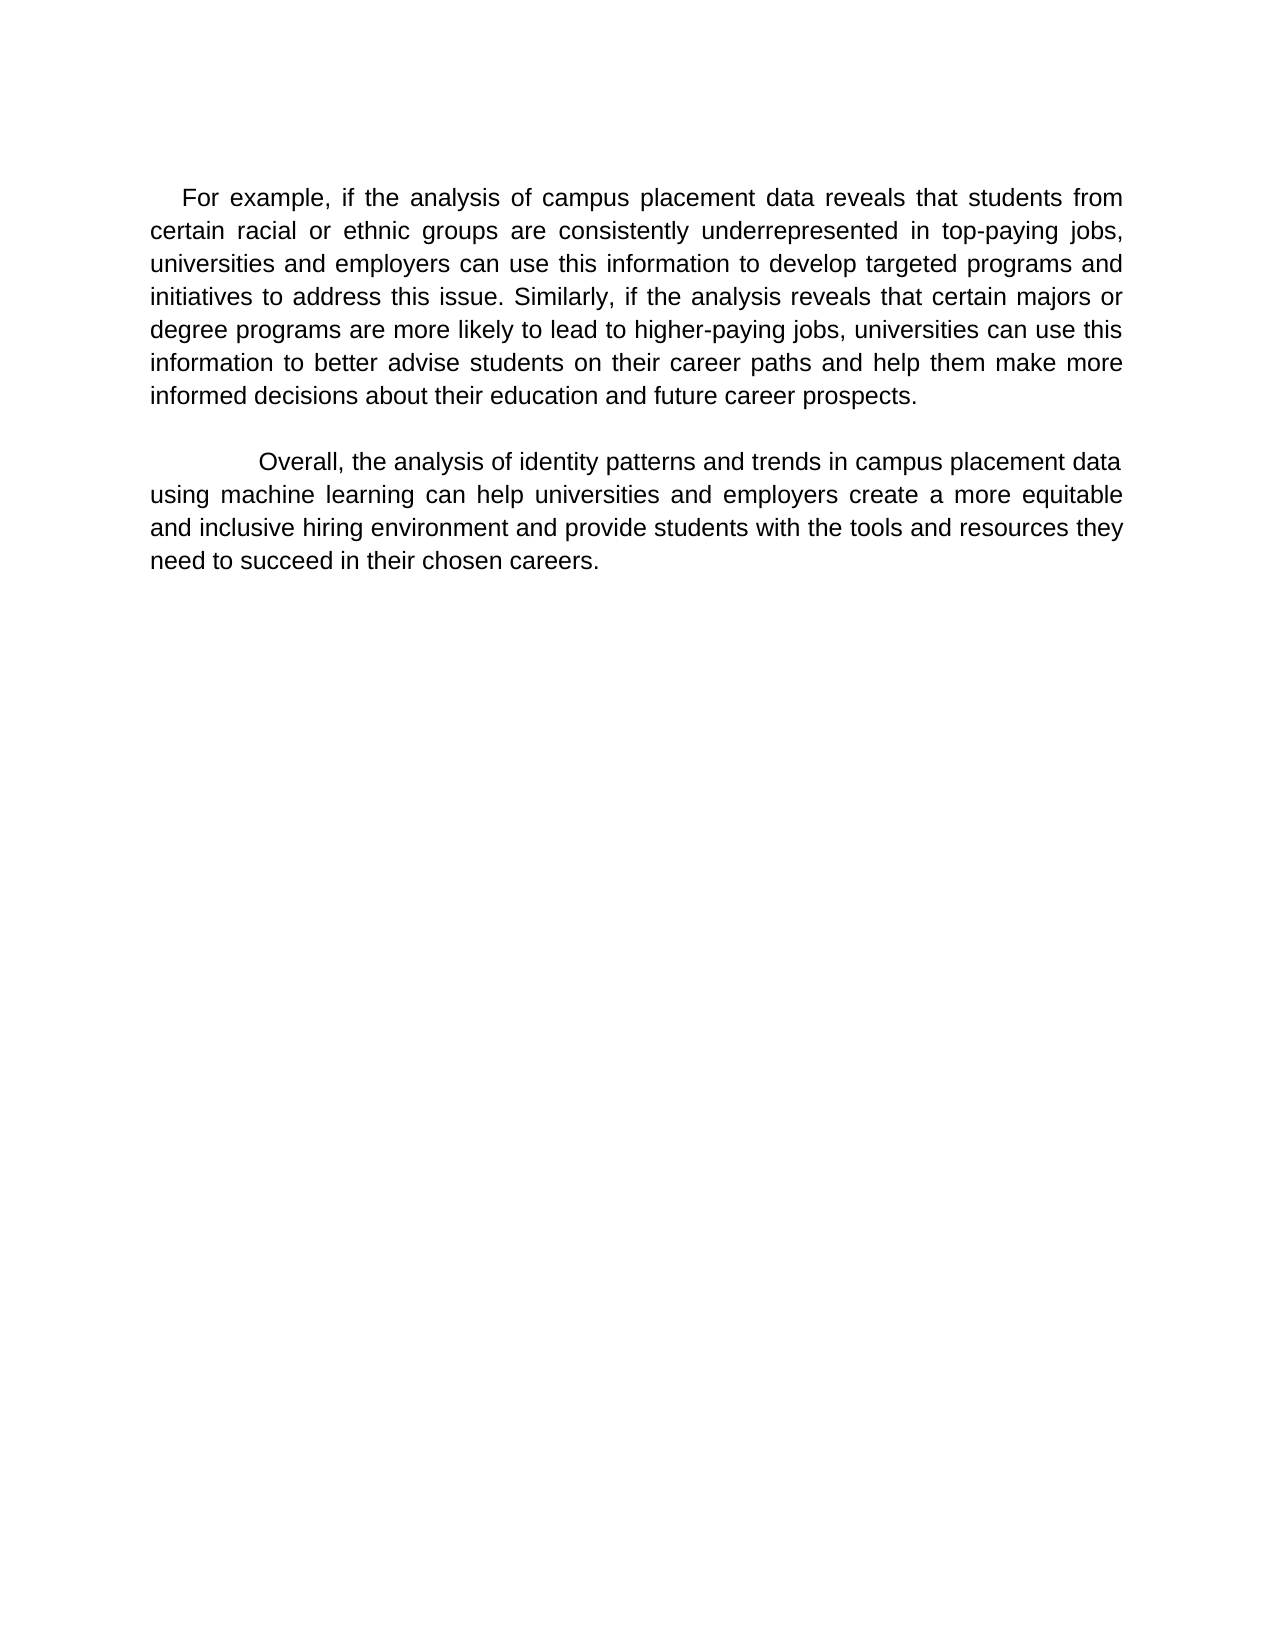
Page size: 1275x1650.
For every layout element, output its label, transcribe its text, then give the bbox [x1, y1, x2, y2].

text Overall, the analysis of identity patterns and trends in campus placement data using machine learning can help universities and employers create a more equitable and inclusive hiring environment and provide students with the tools and resources they need to succeed in their chosen careers. [150, 447, 1125, 575]
text For example, if the analysis of campus placement data reveals that students from certain racial or ethnic groups are consistently underrepresented in top-paying jobs, universities and employers can use this information to develop targeted programs and initiatives to address this issue. Similarly, if the analysis reveals that certain majors or degree programs are more likely to lead to higher-paying jobs, universities can use this information to better advise students on their career paths and help them make more informed decisions about their education and future career prospects. [150, 183, 1125, 410]
